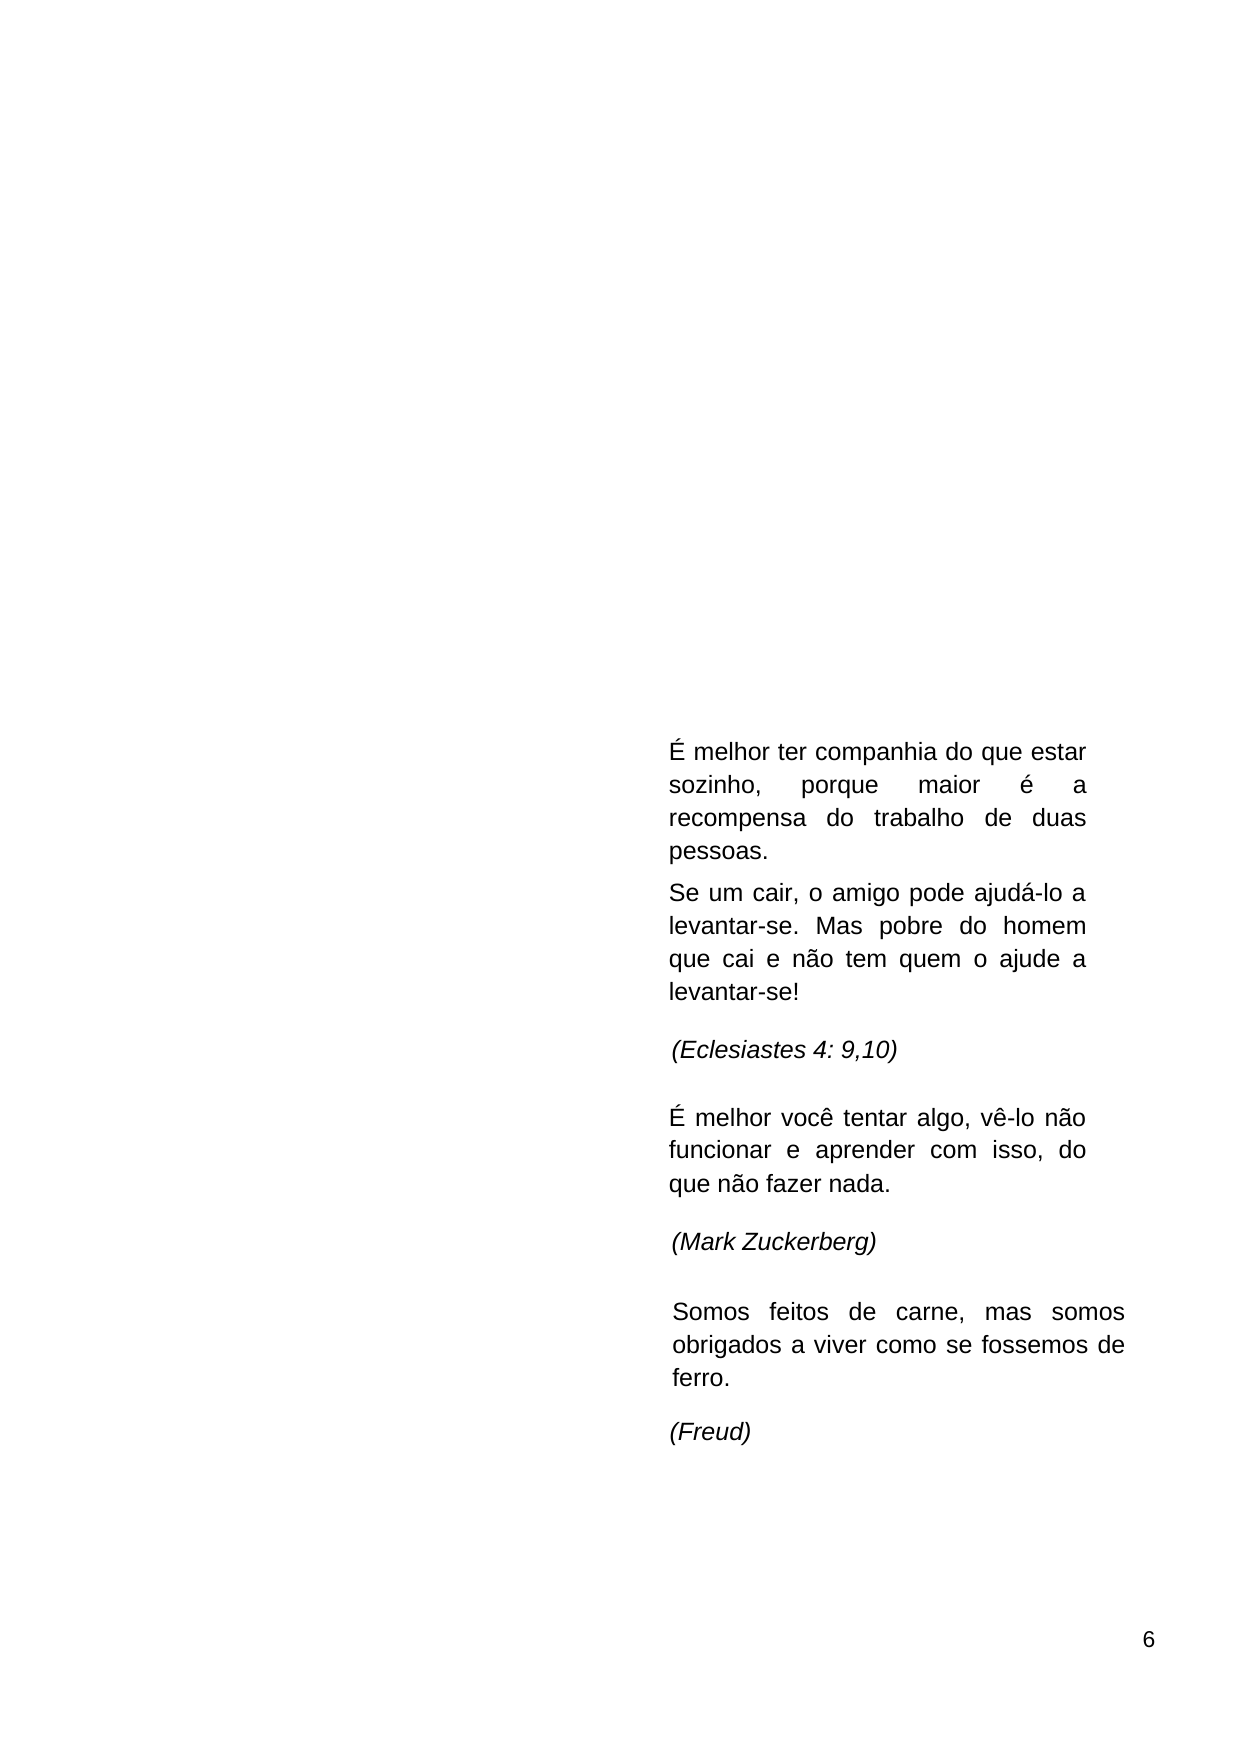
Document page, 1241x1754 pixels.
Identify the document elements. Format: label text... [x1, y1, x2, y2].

text (Freud) [309, 1417, 1112, 1445]
text É melhor você tentar algo, vê-lo não funcionar e aprender com isso, do que não fazer nada. [669, 1102, 1087, 1197]
text (Mark Zuckerberg) [671, 1227, 1155, 1255]
text Somos feitos de carne, mas somos obrigados a viver como se fossemos de ferro. [672, 1297, 1126, 1392]
text (Eclesiastes 4: 9,10) [671, 1035, 1155, 1064]
text Se um cair, o amigo pode ajudá-lo a levantar-se. Mas pobre do homem que cai e não tem quem o ajude a levantar-se! [669, 878, 1087, 1006]
text É melhor ter companhia do que estar sozinho, porque maior é a recompensa do trabalho de duas pessoas. [669, 737, 1087, 864]
